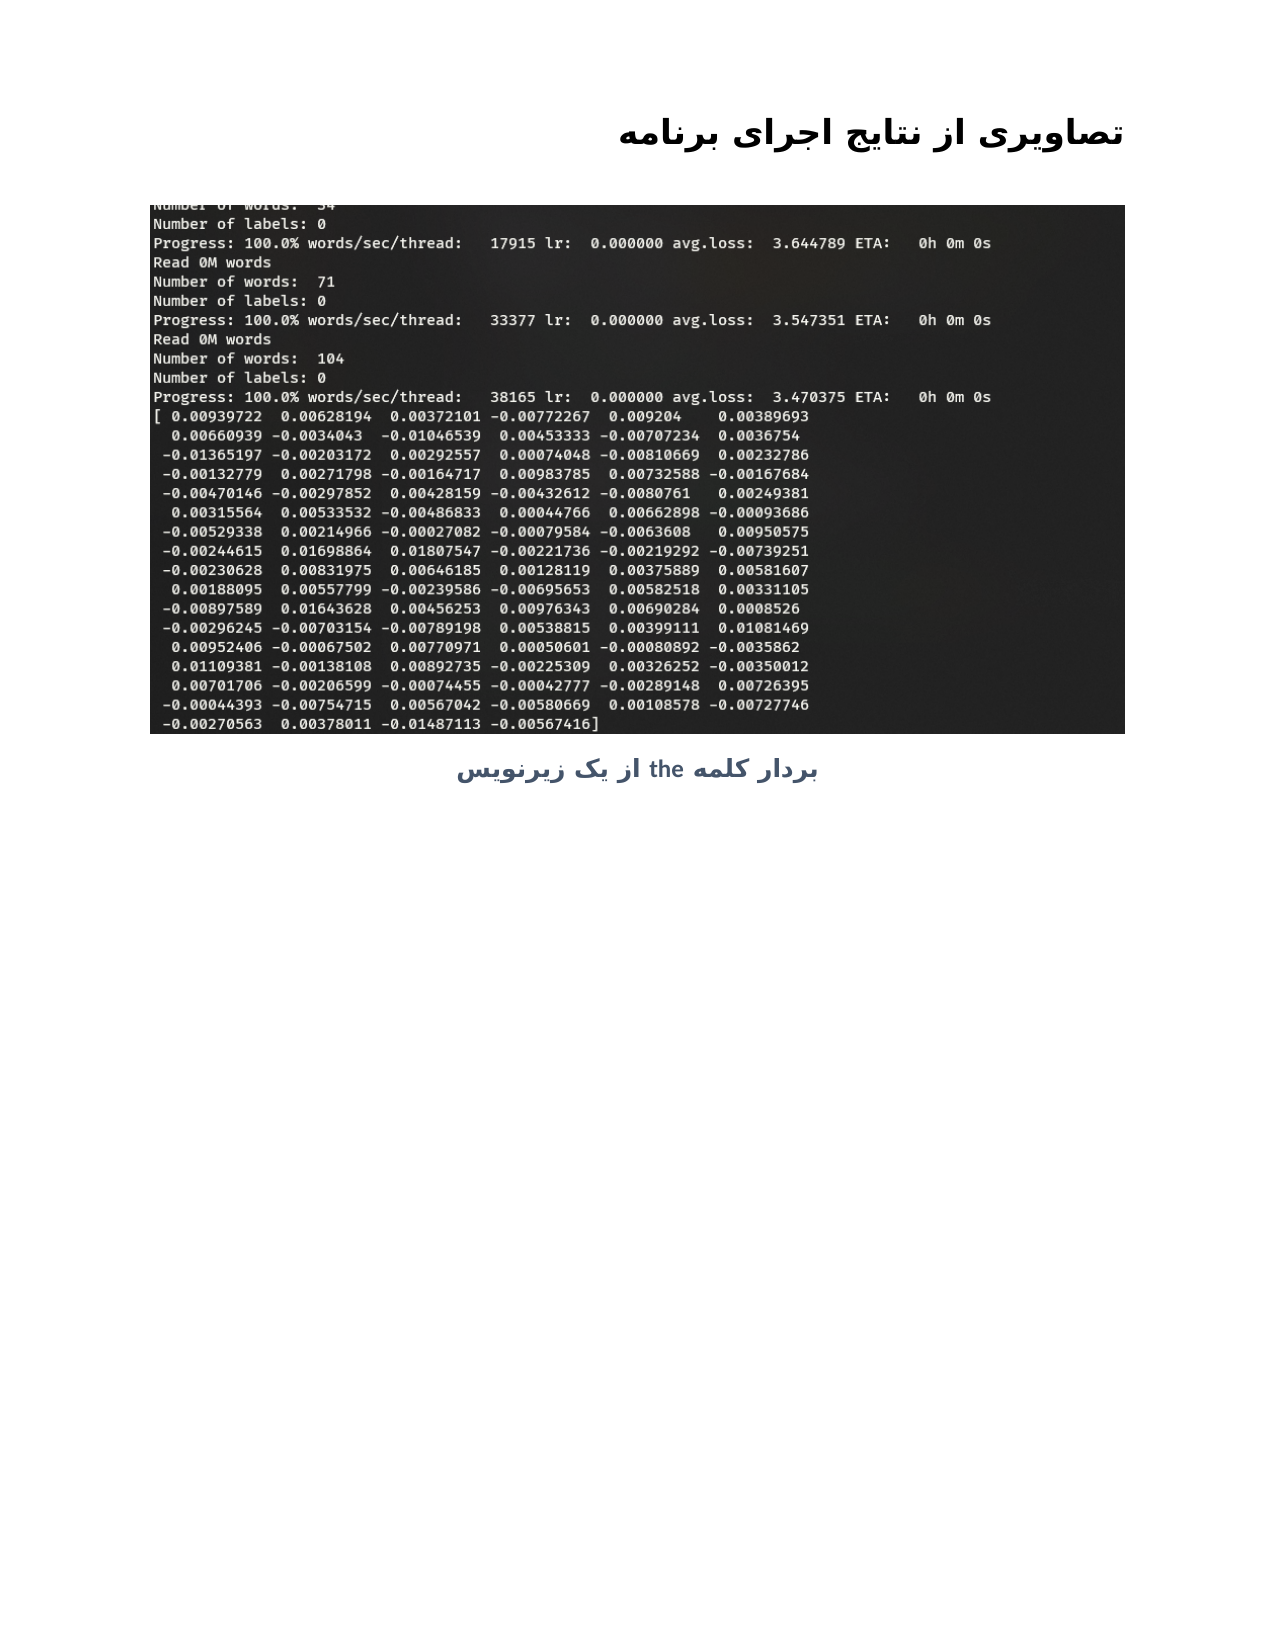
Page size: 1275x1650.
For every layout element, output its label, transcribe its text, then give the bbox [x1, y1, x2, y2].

text بردار کلمه the از یک زیرنویس [150, 753, 1125, 783]
picture [150, 205, 1125, 734]
subtitle تصاویری از نتایج اجرای برنامه [150, 112, 1125, 152]
